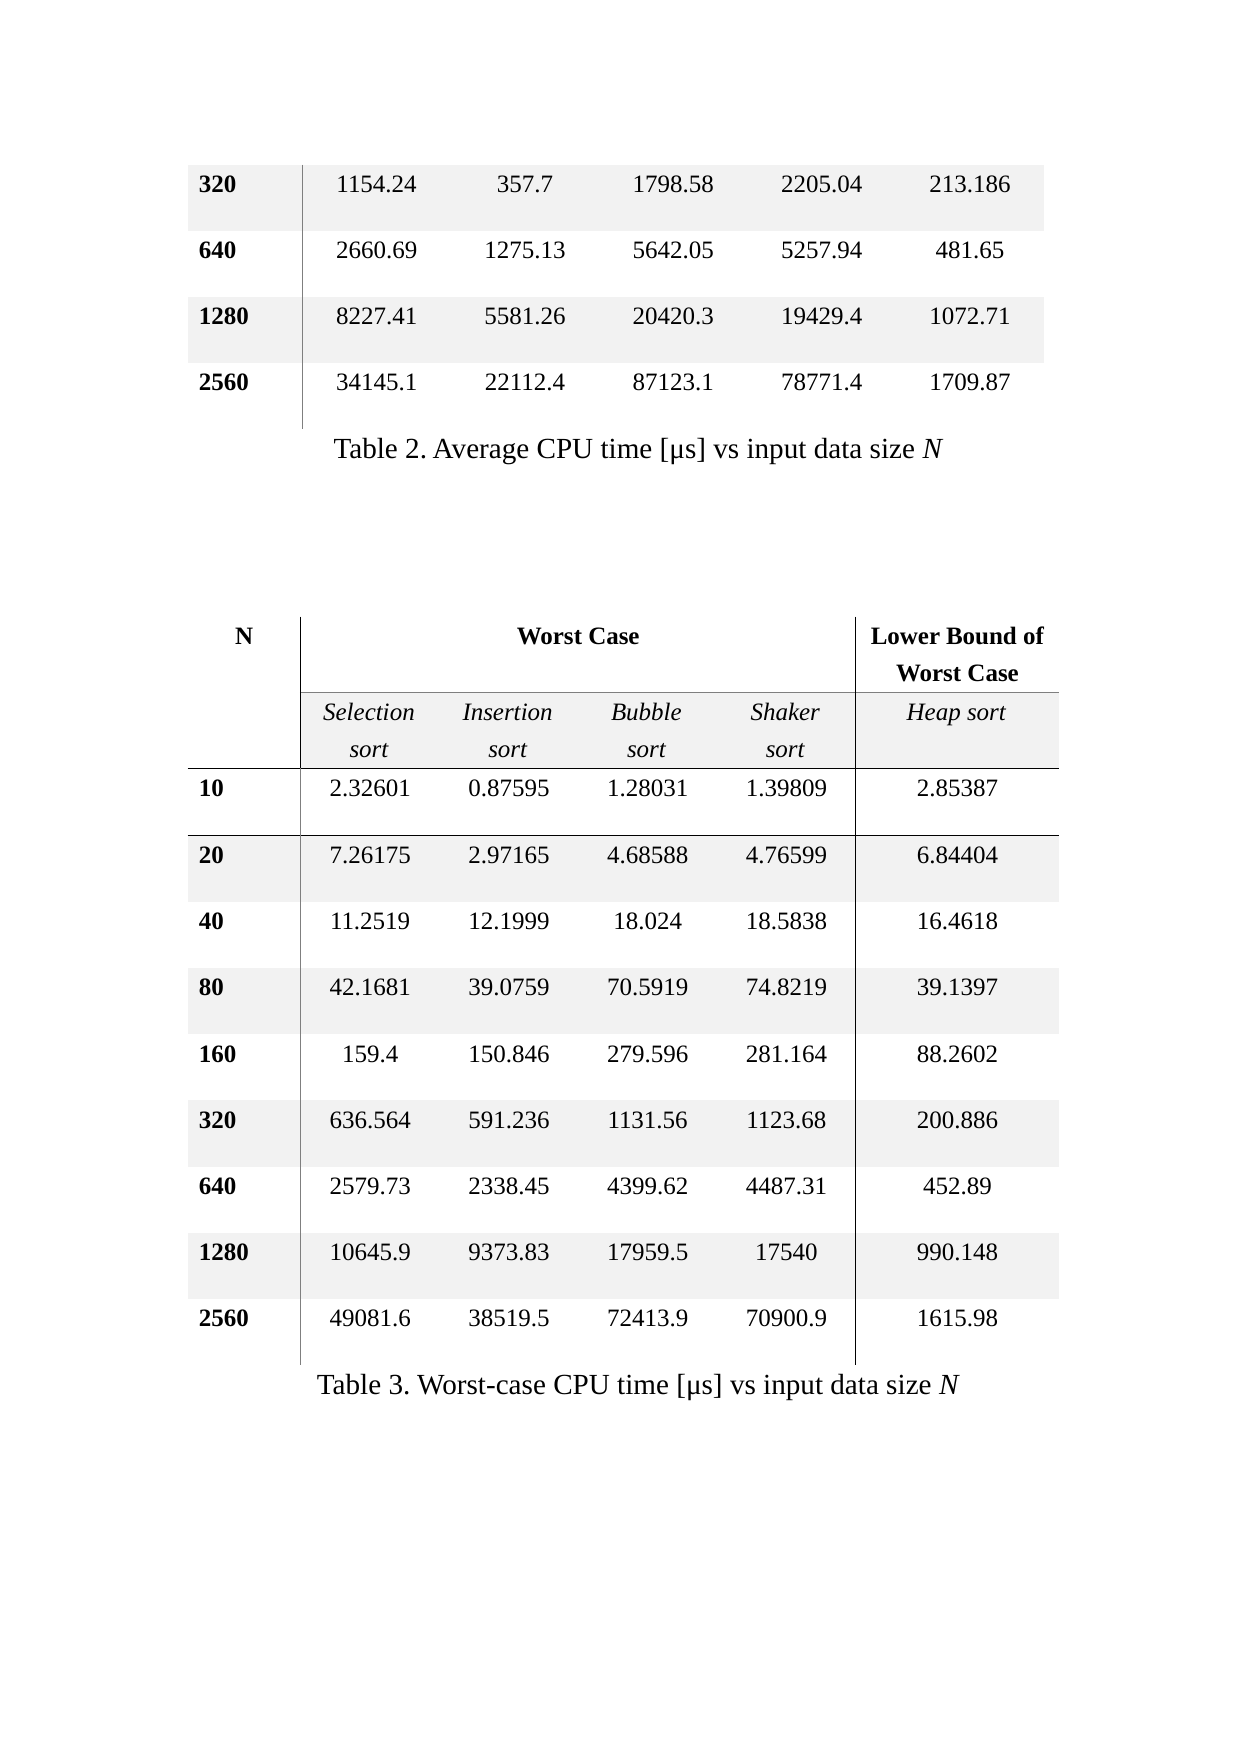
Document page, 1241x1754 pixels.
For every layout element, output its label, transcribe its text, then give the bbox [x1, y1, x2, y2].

table_cell 1615.98 [856, 1299, 1059, 1365]
table_cell 39.1397 [856, 968, 1059, 1034]
table_cell 9373.83 [439, 1233, 578, 1299]
table_cell Heap sort [856, 693, 1059, 768]
table_cell 2660.69 [303, 231, 451, 297]
table_cell 87123.1 [599, 363, 747, 429]
table_cell 39.0759 [439, 968, 578, 1034]
table_cell 18.024 [578, 902, 717, 968]
table_cell 1.28031 [578, 769, 717, 835]
table_cell 12.1999 [439, 902, 578, 968]
table_cell 7.26175 [301, 836, 439, 902]
table_cell 2205.04 [747, 165, 896, 231]
table_cell 16.4618 [856, 902, 1059, 968]
table_cell 38519.5 [439, 1299, 578, 1365]
table_cell 1798.58 [599, 165, 747, 231]
table_cell 40 [188, 902, 300, 968]
table_cell 17540 [717, 1233, 855, 1299]
table_cell 34145.1 [303, 363, 451, 429]
table_cell 42.1681 [301, 968, 439, 1034]
table_cell 20420.3 [599, 297, 747, 363]
table_cell 357.7 [451, 165, 599, 231]
table_cell 1275.13 [451, 231, 599, 297]
table_cell 20 [188, 836, 300, 902]
table_cell 1131.56 [578, 1100, 717, 1167]
table_cell 4.68588 [578, 836, 717, 902]
table_cell 2.85387 [856, 769, 1059, 835]
table_cell 1280 [188, 1233, 300, 1299]
table_cell 591.236 [439, 1100, 578, 1167]
table_cell 10 [188, 769, 300, 835]
table_cell 70900.9 [717, 1299, 855, 1365]
table_cell 150.846 [439, 1034, 578, 1100]
table_cell 5257.94 [747, 231, 896, 297]
table_cell 159.4 [301, 1034, 439, 1100]
table_cell 4.76599 [717, 836, 855, 902]
table_cell 1709.87 [896, 363, 1044, 429]
table_cell 74.8219 [717, 968, 855, 1034]
table_cell 49081.6 [301, 1299, 439, 1365]
table_cell 2560 [188, 363, 302, 429]
table_header Worst Case [301, 617, 855, 692]
table_cell 990.148 [856, 1233, 1059, 1299]
table_cell Insertion sort [439, 693, 578, 768]
table_cell 1123.68 [717, 1100, 855, 1167]
table_cell 78771.4 [747, 363, 896, 429]
table_cell 1154.24 [303, 165, 451, 231]
table_cell 88.2602 [856, 1034, 1059, 1100]
table_cell Selection sort [301, 693, 439, 768]
table_cell 4399.62 [578, 1167, 717, 1233]
table_cell 80 [188, 968, 300, 1034]
table_cell 160 [188, 1034, 300, 1100]
table_cell 2338.45 [439, 1167, 578, 1233]
table_header N [188, 617, 300, 768]
table_cell 17959.5 [578, 1233, 717, 1299]
table_cell 636.564 [301, 1100, 439, 1167]
table_cell 200.886 [856, 1100, 1059, 1167]
table_cell 281.164 [717, 1034, 855, 1100]
table_cell 2.97165 [439, 836, 578, 902]
table_cell 1280 [188, 297, 302, 363]
table_cell Bubble sort [578, 693, 717, 768]
table_cell 5581.26 [451, 297, 599, 363]
table_cell 4487.31 [717, 1167, 855, 1233]
table_cell 452.89 [856, 1167, 1059, 1233]
list Table 3. Worst-case CPU time [μs] vs input data size N [225, 1365, 1053, 1402]
table_cell 1.39809 [717, 769, 855, 835]
table_cell 18.5838 [717, 902, 855, 968]
table_cell 481.65 [896, 231, 1044, 297]
list Table 2. Average CPU time [μs] vs input data size N [225, 429, 1053, 467]
table_cell 320 [188, 1100, 300, 1167]
table_cell 6.84404 [856, 836, 1059, 902]
table_cell 320 [188, 165, 302, 231]
table_cell 10645.9 [301, 1233, 439, 1299]
table_cell 640 [188, 1167, 300, 1233]
table_cell 213.186 [896, 165, 1044, 231]
table_cell 0.87595 [439, 769, 578, 835]
table_cell 1072.71 [896, 297, 1044, 363]
table_cell 2560 [188, 1299, 300, 1365]
table_cell 279.596 [578, 1034, 717, 1100]
table_cell 11.2519 [301, 902, 439, 968]
table_cell 640 [188, 231, 302, 297]
table_cell 22112.4 [451, 363, 599, 429]
table_header Lower Bound of Worst Case [856, 617, 1059, 692]
table_cell 2579.73 [301, 1167, 439, 1233]
table_cell 72413.9 [578, 1299, 717, 1365]
table_cell 19429.4 [747, 297, 896, 363]
table_cell 5642.05 [599, 231, 747, 297]
table_cell Shaker sort [717, 693, 855, 768]
table_cell 70.5919 [578, 968, 717, 1034]
table_cell 8227.41 [303, 297, 451, 363]
table_cell 2.32601 [301, 769, 439, 835]
